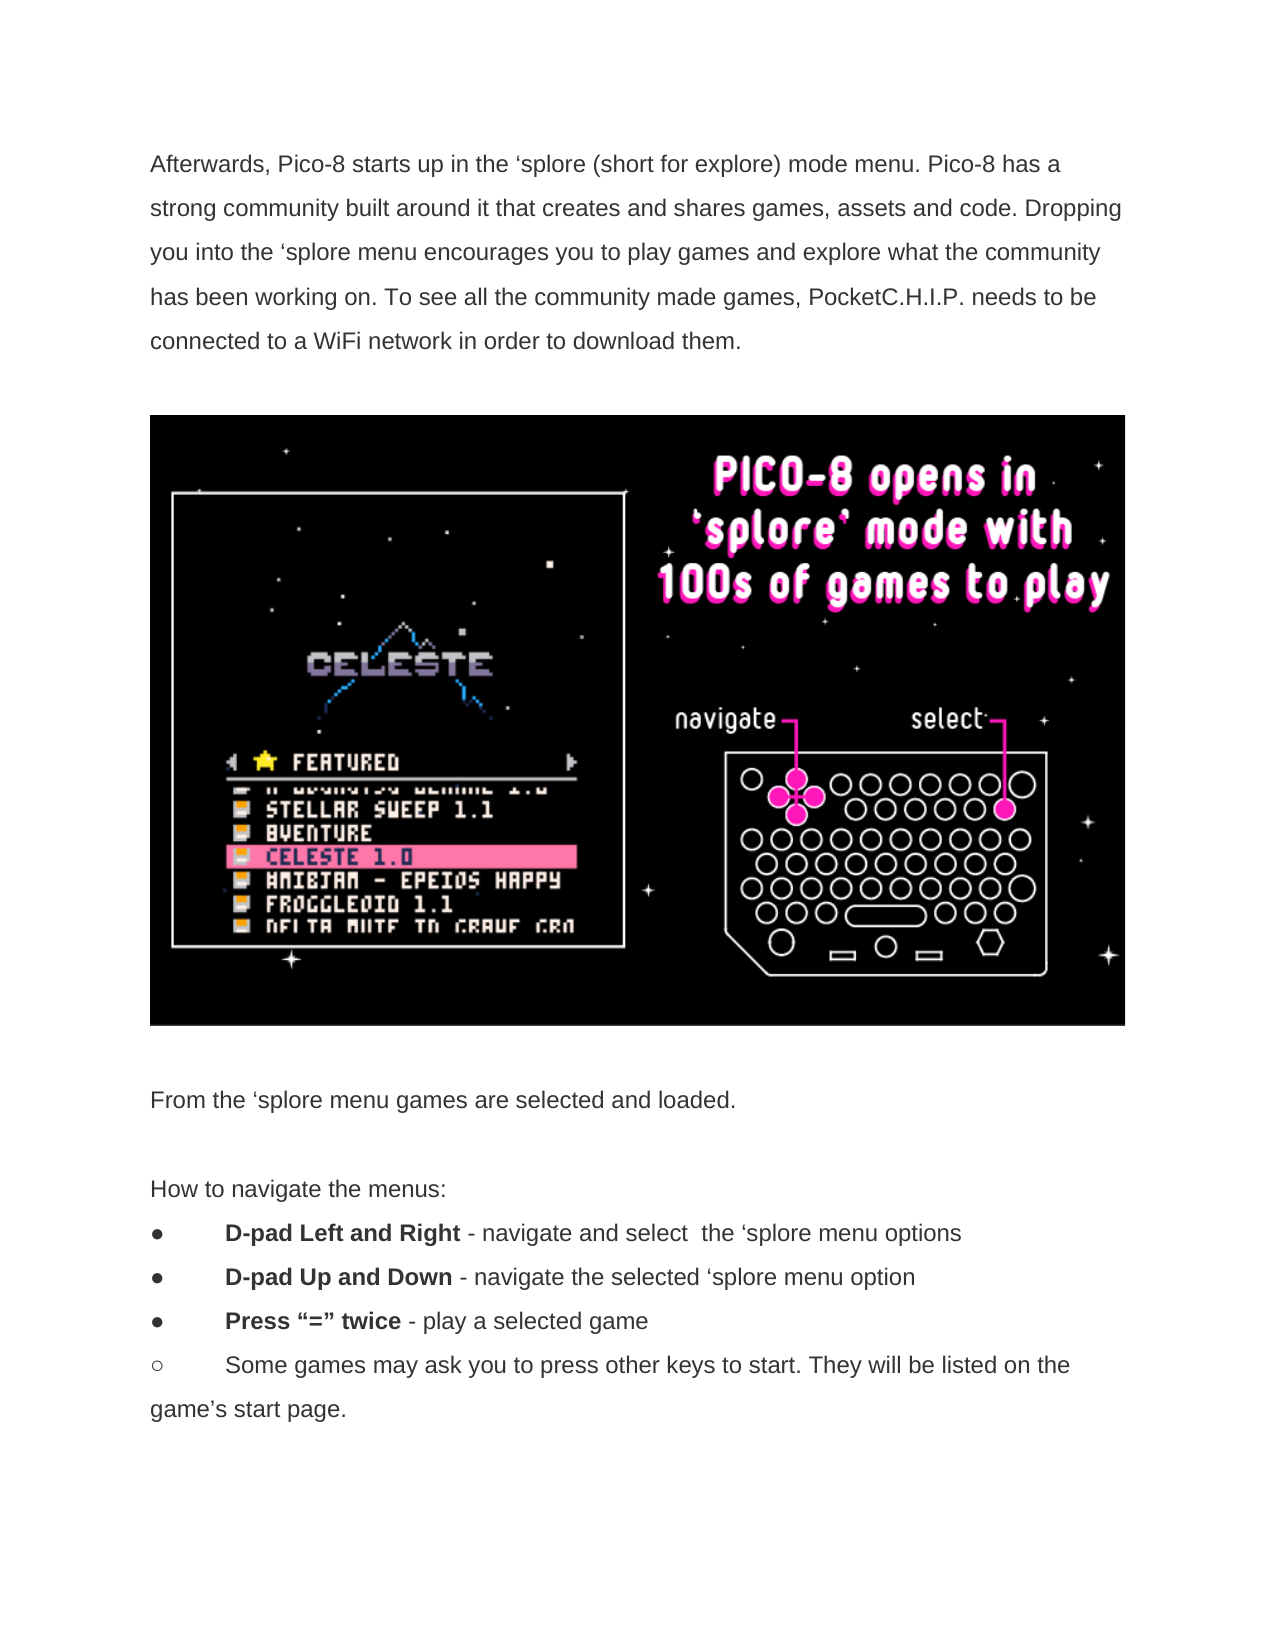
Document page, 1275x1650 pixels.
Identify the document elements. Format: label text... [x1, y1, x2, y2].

text From the ‘splore menu games are selected and loaded. [150, 1086, 1125, 1114]
list Some games may ask you to press other keys to start. They will be listed on the game’s start page. [150, 1351, 1125, 1423]
list D-pad Up and Down - navigate the selected ‘splore menu option [150, 1263, 1125, 1290]
text How to navigate the menus: [150, 1174, 1125, 1202]
list D-pad Left and Right - navigate and select the ‘splore menu options [150, 1219, 1125, 1246]
text Afterwards, Pico-8 starts up in the ‘splore (short for explore) mode menu. Pico-8 has a strong community built around it that creates and shares games, assets and code. Dropping you into the ‘splore menu encourages you to play games and explore what the community has been working on. To see all the community made games, PocketC.H.I.P. needs to be connected to a WiFi network in order to download them. [150, 150, 1125, 354]
picture [150, 415, 1125, 1026]
list Press “=” twice - play a selected game [150, 1307, 1125, 1334]
